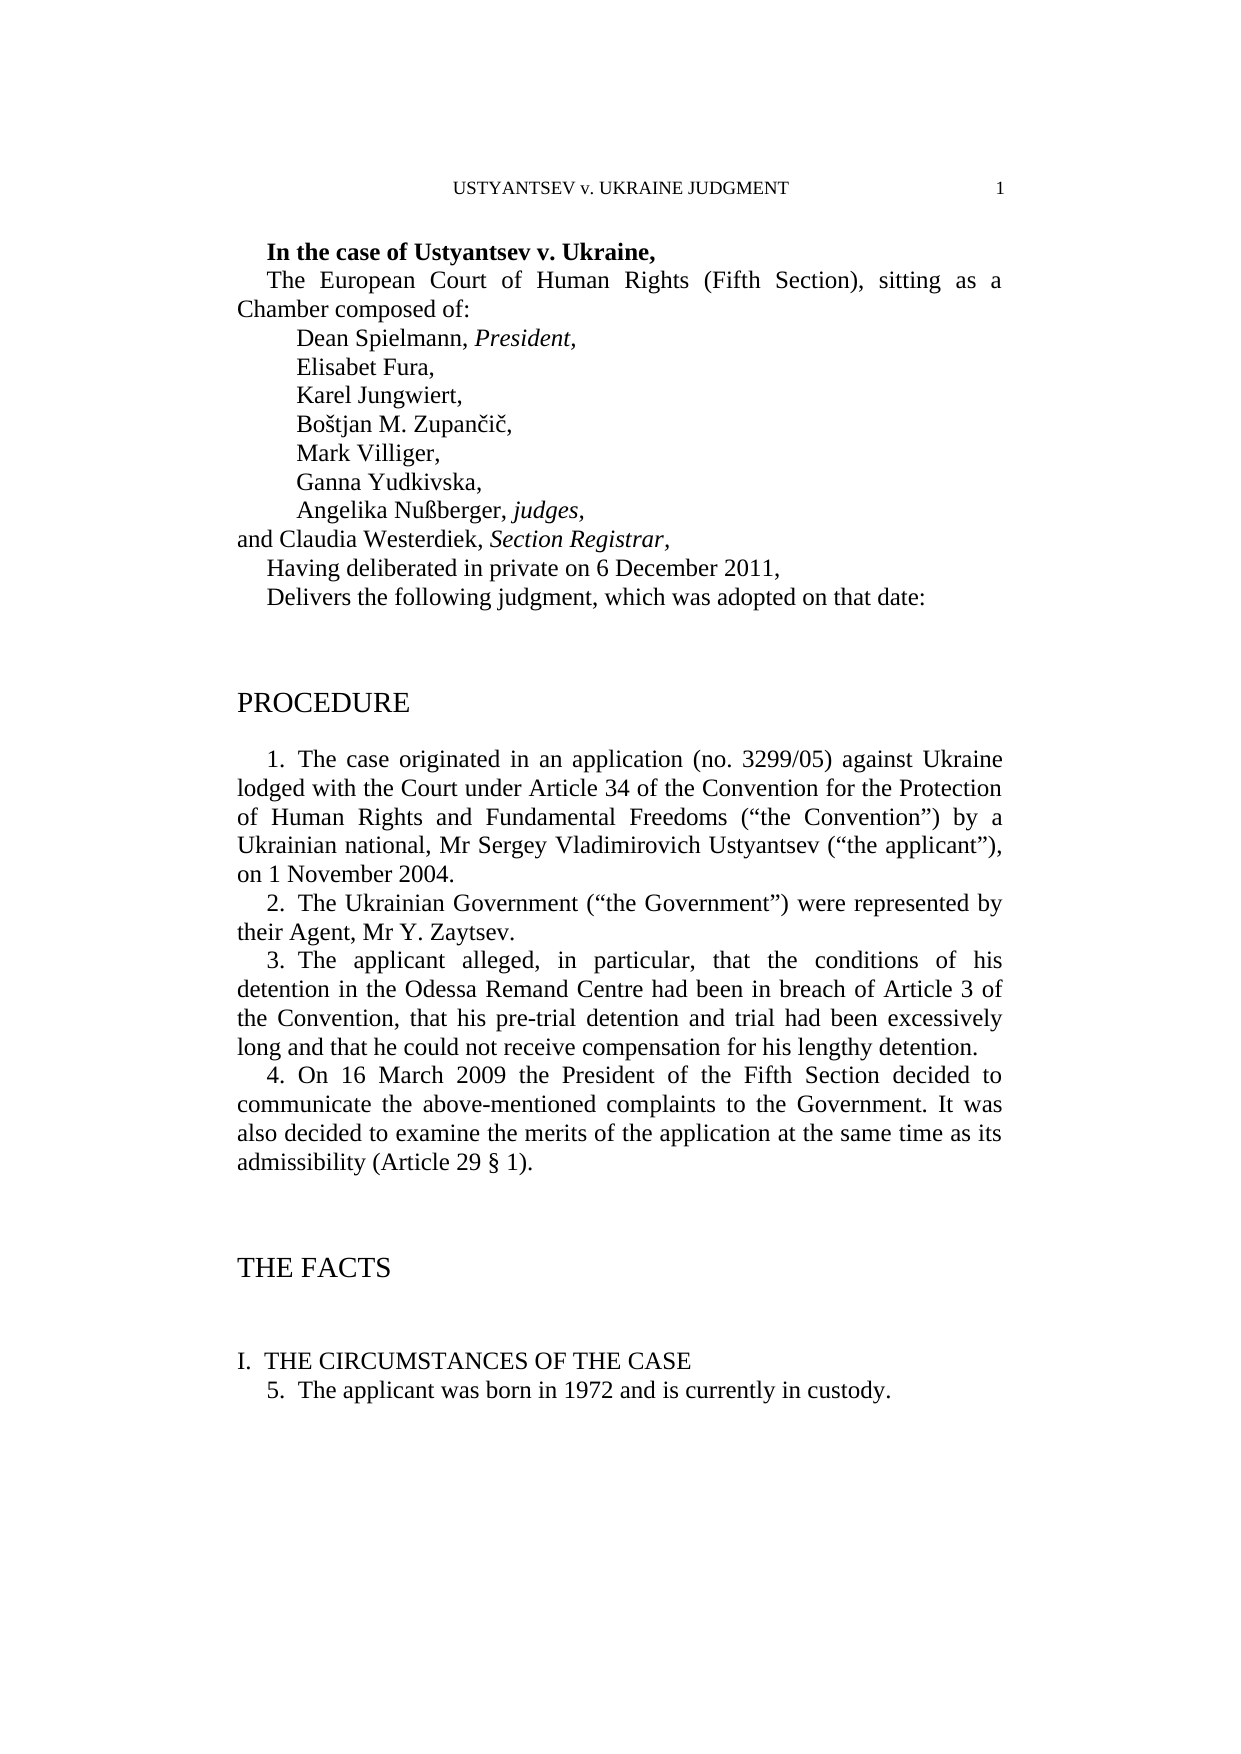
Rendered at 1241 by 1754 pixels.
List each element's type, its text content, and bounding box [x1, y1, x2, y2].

text 3. The applicant alleged, in particular, that the conditions of his detention in the Odessa Remand Centre had been in breach of Article 3 of the Convention, that his pre-trial detention and trial had been excessively long and that he could not receive compensation for his lengthy detention. [237, 945, 1003, 1060]
text Delivers the following judgment, which was adopted on that date: [237, 582, 1003, 611]
text 2. The Ukrainian Government (“the Government”) were represented by their Agent, Mr Y. Zaytsev. [237, 888, 1003, 945]
text Dean Spielmann, President, Elisabet Fura, Karel Jungwiert, Boštjan M. Zupančič, Mark Villiger, Ganna Yudkivska, Angelika Nußberger, judges, and Claudia Westerdiek, Section Registrar, [237, 323, 1003, 553]
text Having deliberated in private on 6 December 2011, [237, 553, 1003, 582]
text PROCEDURE [237, 686, 1003, 719]
text 4. On 16 March 2009 the President of the Fifth Section decided to communicate the above-mentioned complaints to the Government. It was also decided to examine the merits of the application at the same time as its admissibility (Article 29 § 1). [237, 1060, 1003, 1175]
text THE FACTS [237, 1250, 1003, 1284]
text The European Court of Human Rights (Fifth Section), sitting as a Chamber composed of: [237, 266, 1003, 323]
text 1. The case originated in an application (no. 3299/05) against lodged with the Court under Article 34 of the Convention for the Protection of Human Rights and Fundamental Freedoms (“the Convention”) by a Ukrainian national, Mr Sergey Vladimirovich Ustyantsev (“the applicant”), on 1 November 2004. [237, 744, 1003, 888]
text In the case of Ustyantsev v. , [237, 237, 1003, 266]
text 5. The applicant was born in 1972 and is currently in custody. [237, 1375, 1003, 1404]
text I. THE CIRCUMSTANCES OF THE CASE [237, 1346, 1003, 1375]
